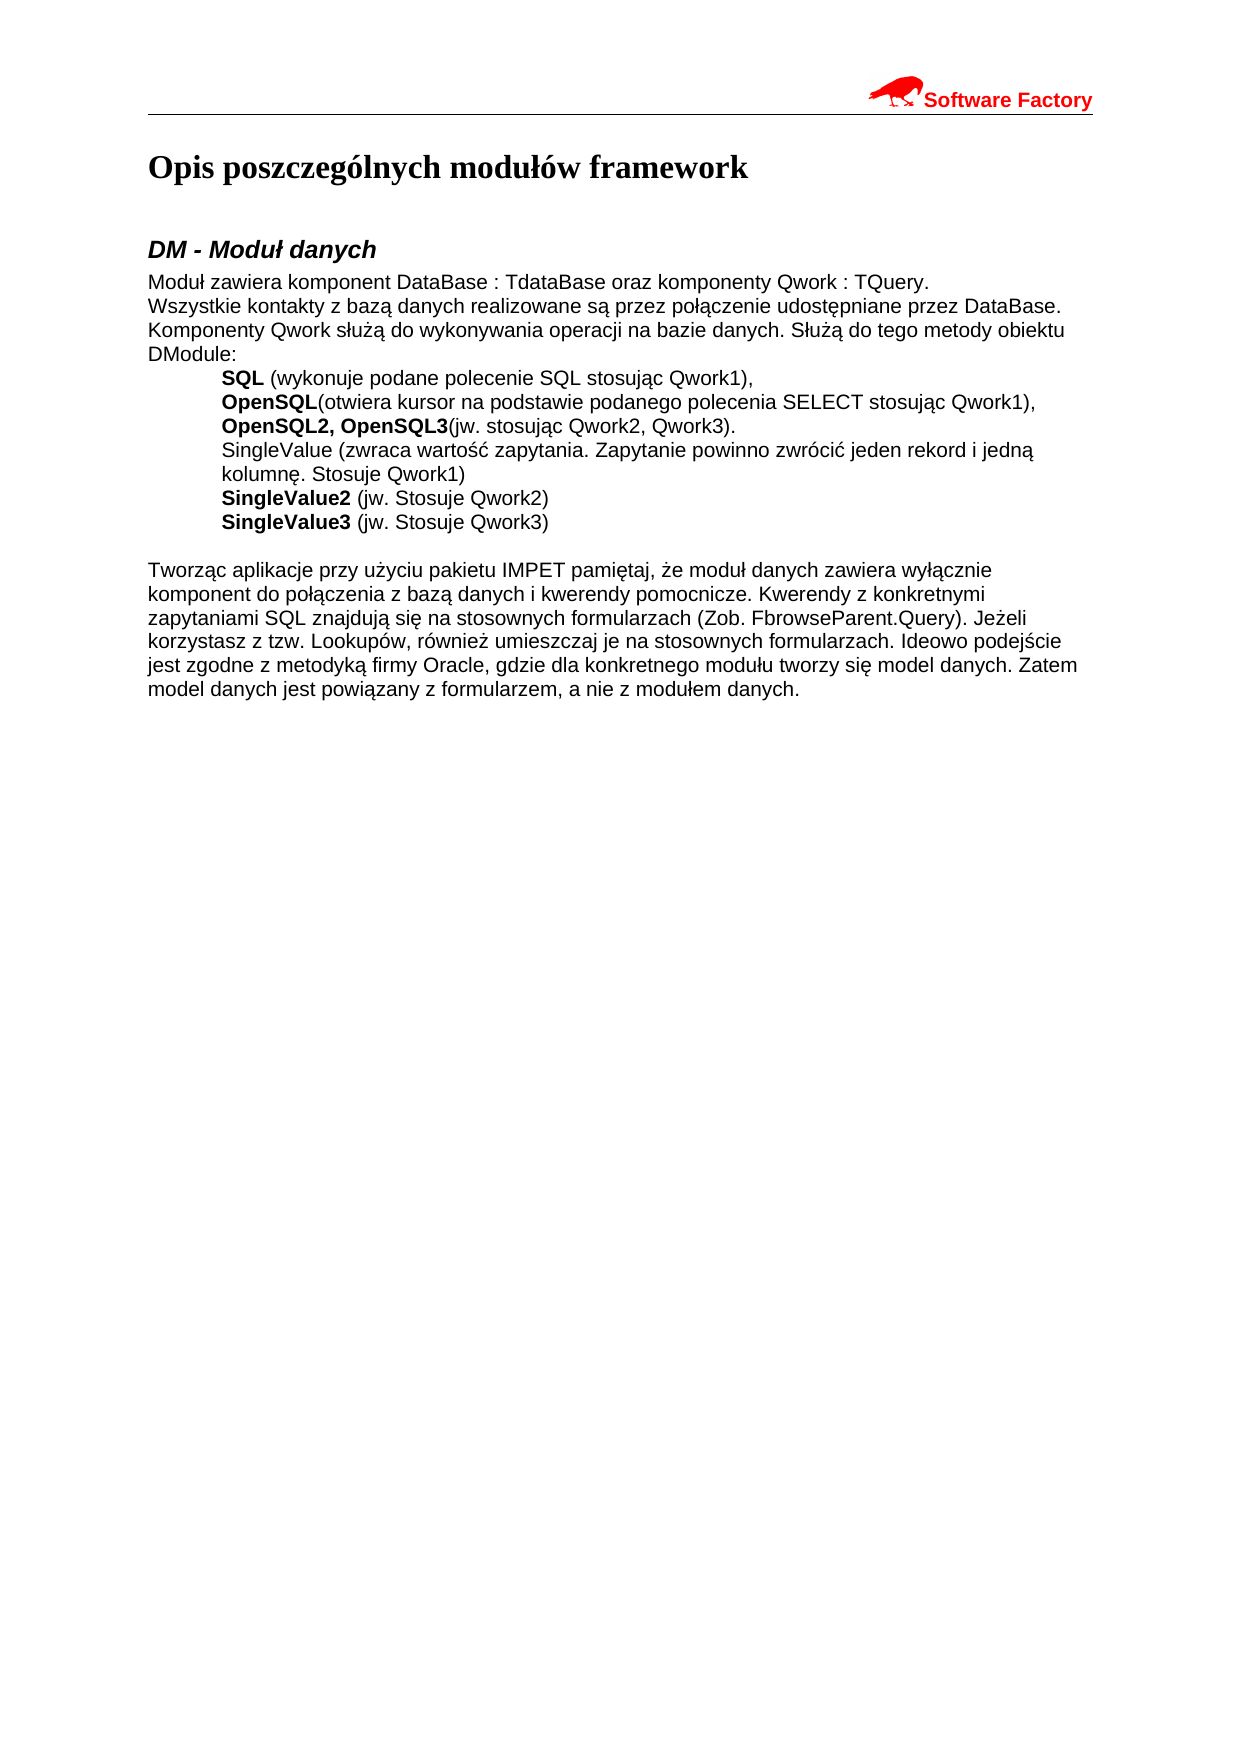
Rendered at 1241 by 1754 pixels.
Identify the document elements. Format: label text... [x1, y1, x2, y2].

text OpenSQL(otwiera kursor na podstawie podanego polecenia SELECT stosując Qwork1), [221, 390, 1093, 414]
text SingleValue (zwraca wartość zapytania. Zapytanie powinno zwrócić jeden rekord i jedną kolumnę. Stosuje Qwork1) [221, 438, 1093, 486]
subtitle DM - Moduł danych [148, 235, 1093, 264]
text Wszystkie kontakty z bazą danych realizowane są przez połączenie udostępniane przez DataBase. [148, 294, 1093, 318]
text Tworząc aplikacje przy użyciu pakietu IMPET pamiętaj, że moduł danych zawiera wyłącznie komponent do połączenia z bazą danych i kwerendy pomocnicze. Kwerendy z konkretnymi zapytaniami SQL znajdują się na stosownych formularzach (Zob. FbrowseParent.Query). Jeżeli korzystasz z tzw. Lookupów, również umieszczaj je na stosownych formularzach. Ideowo podejście jest zgodne z metodyką firmy Oracle, gdzie dla konkretnego modułu tworzy się model danych. Zatem model danych jest powiązany z formularzem, a nie z modułem danych. [148, 557, 1093, 701]
text SingleValue3 (jw. Stosuje Qwork3) [221, 509, 1093, 533]
text Komponenty Qwork służą do wykonywania operacji na bazie danych. Służą do tego metody obiektu DModule: [148, 318, 1093, 366]
text Moduł zawiera komponent DataBase : TdataBase oraz komponenty Qwork : TQuery. [148, 270, 1093, 294]
text OpenSQL2, OpenSQL3(jw. stosując Qwork2, Qwork3). [221, 414, 1093, 438]
text SingleValue2 (jw. Stosuje Qwork2) [221, 486, 1093, 509]
text SQL (wykonuje podane polecenie SQL stosując Qwork1), [221, 366, 1093, 390]
subtitle Opis poszczególnych modułów framework [148, 148, 1093, 186]
picture [868, 73, 924, 108]
